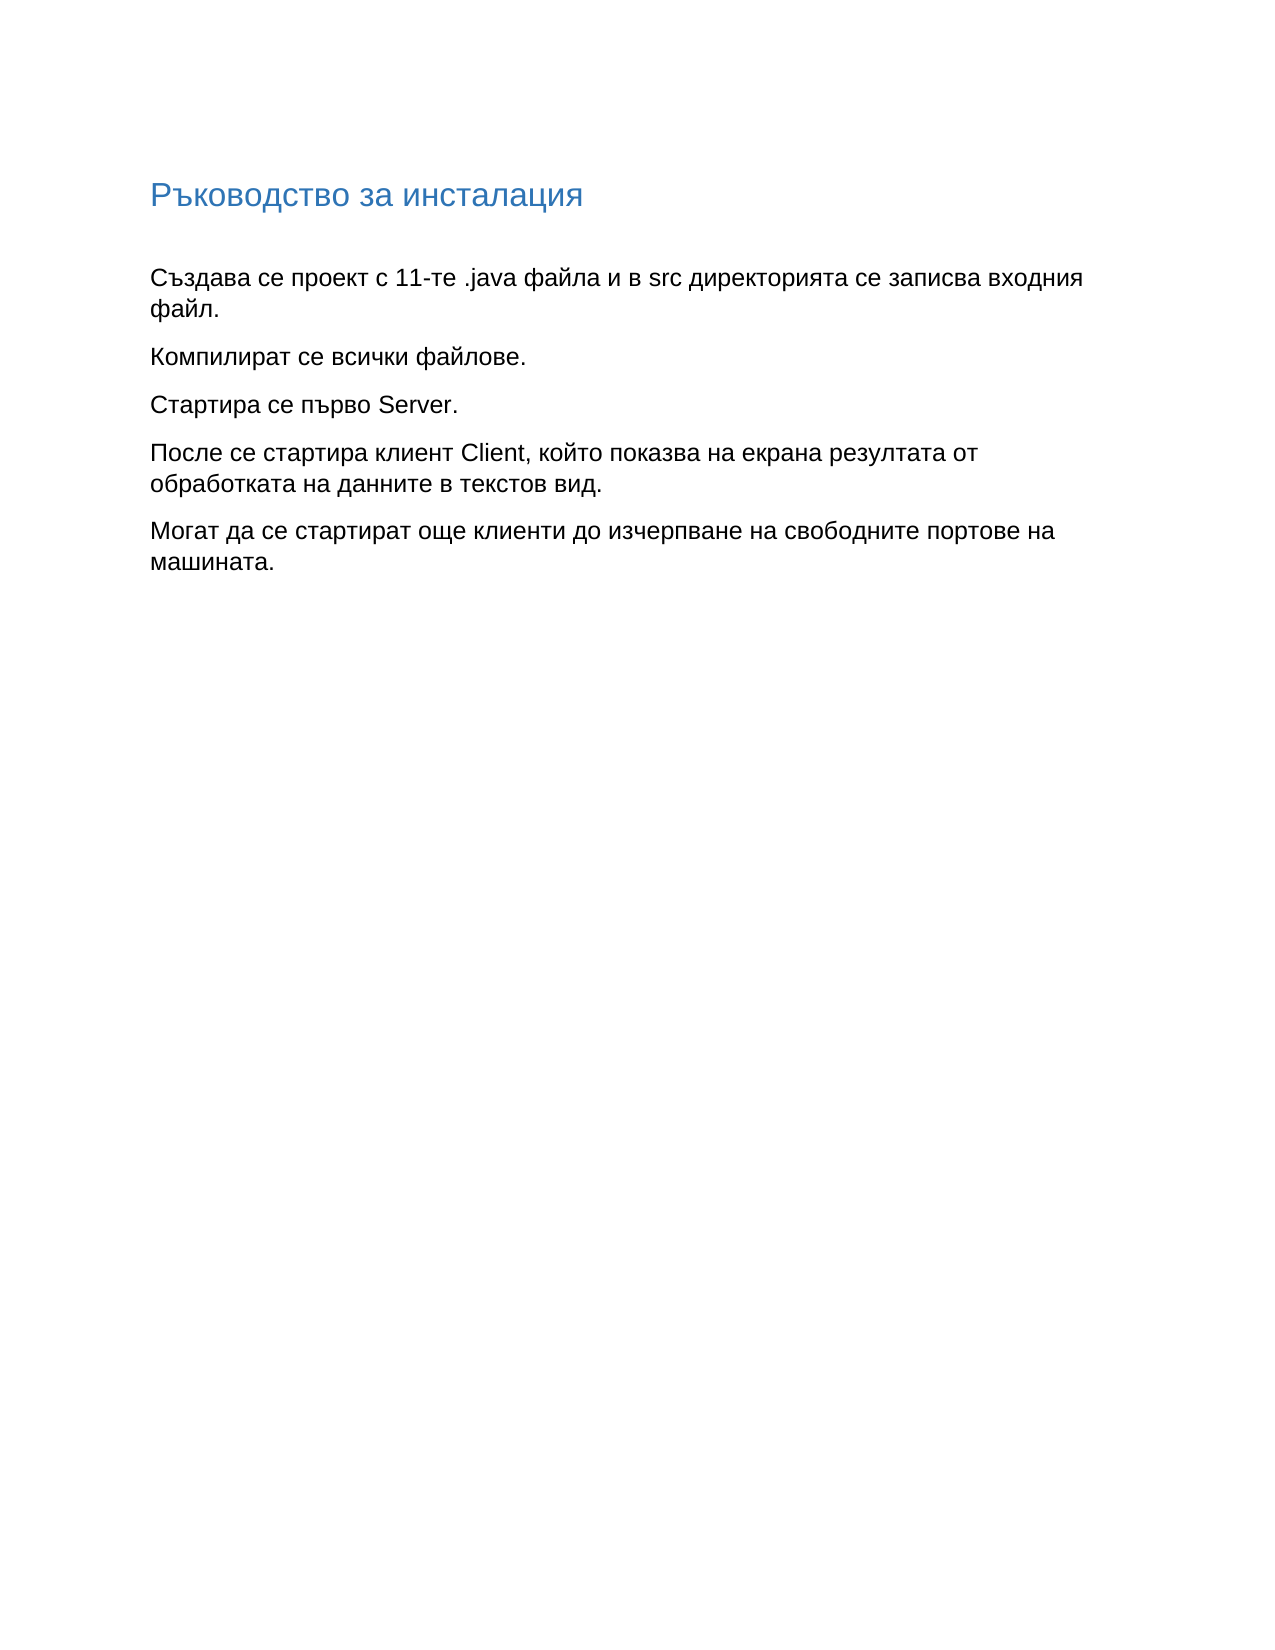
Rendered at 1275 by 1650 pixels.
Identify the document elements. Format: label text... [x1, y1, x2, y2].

text Компилират се всички файлове. [150, 342, 1125, 371]
subtitle Ръководство за инсталация [150, 175, 1125, 213]
text После се стартира клиент Client, който показва на екрана резултата от обработката на данните в текстов вид. [150, 437, 1125, 497]
text Стартира се първо Server. [150, 390, 1125, 418]
text Създава се проект с 11-те .java файла и в src директорията се записва входния файл. [150, 263, 1125, 323]
text Могат да се стартират още клиенти до изчерпване на свободните портове на машината. [150, 516, 1125, 576]
